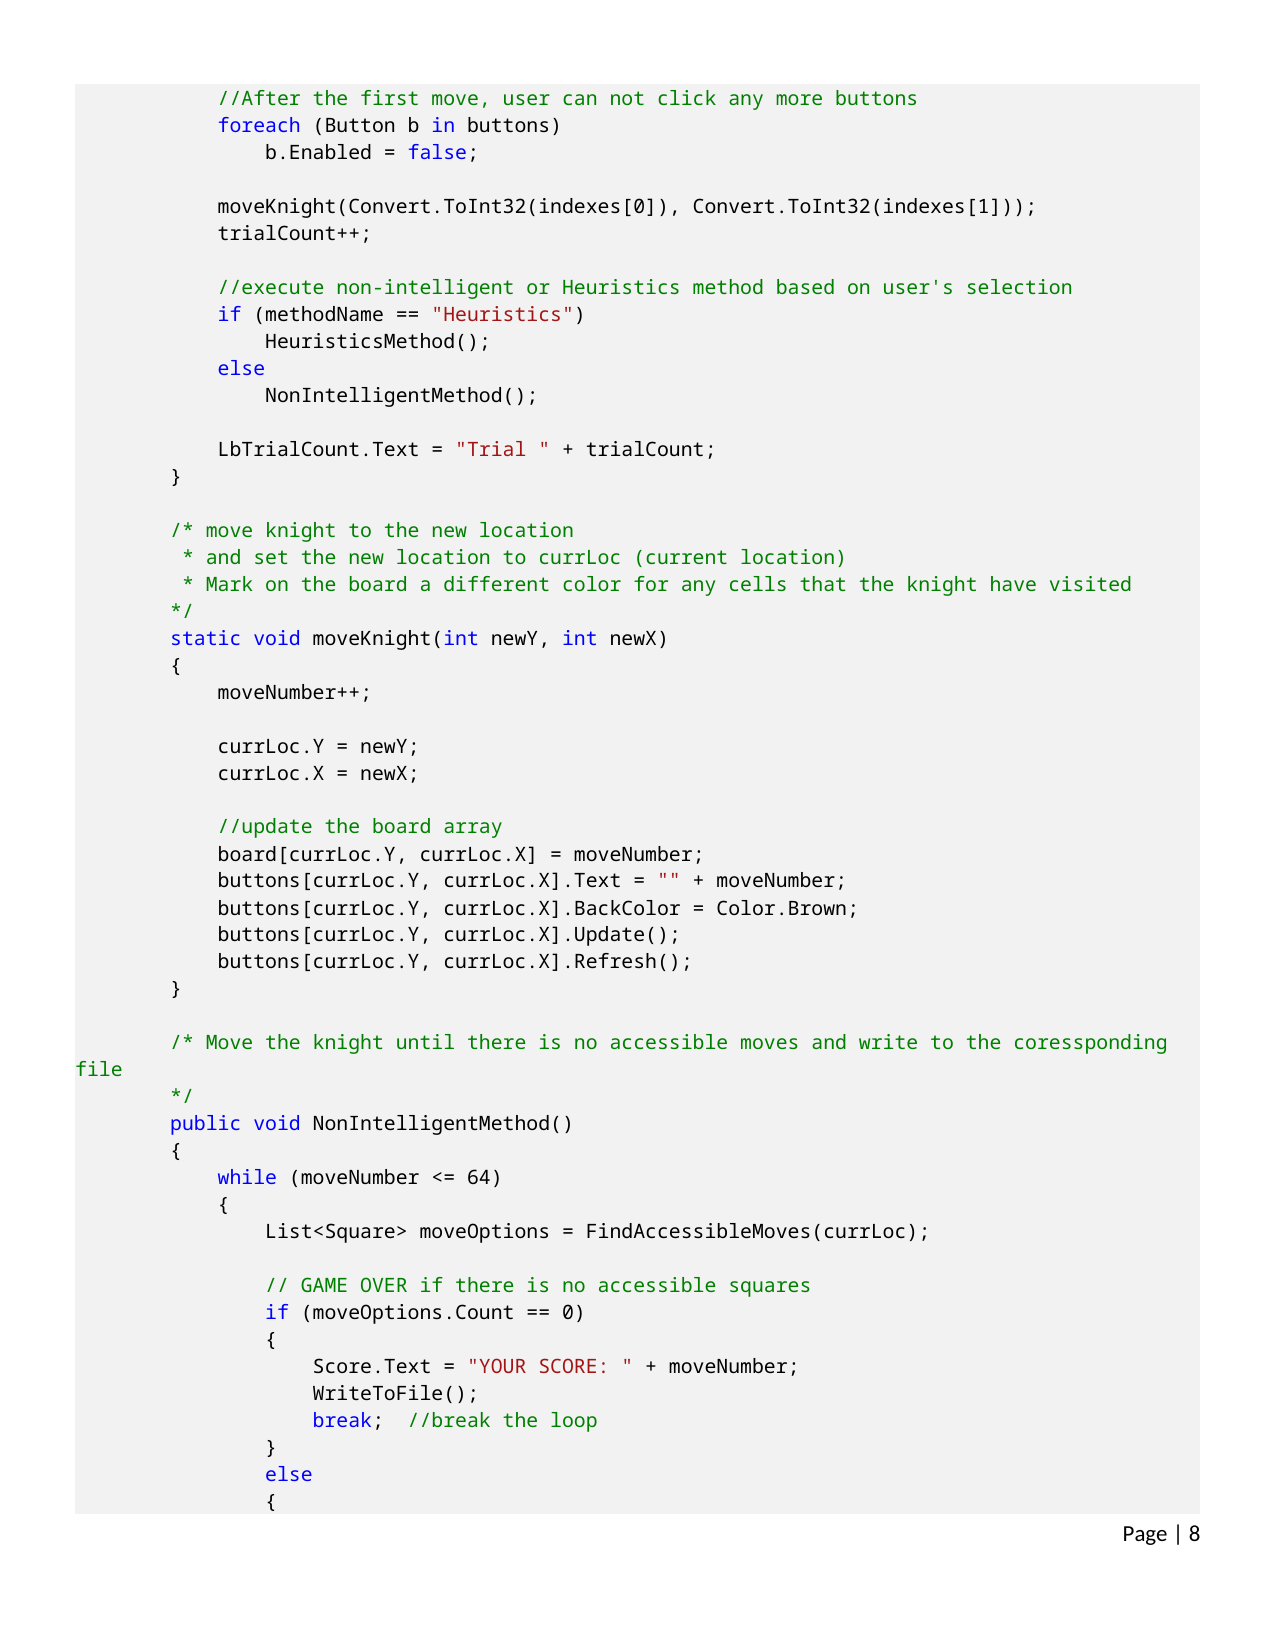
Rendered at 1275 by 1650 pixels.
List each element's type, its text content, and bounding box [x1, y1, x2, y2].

text buttons[currLoc.Y, currLoc.X].Update(); [75, 921, 1200, 948]
text public void NonIntelligentMethod() [75, 1109, 1200, 1137]
text { [75, 1325, 1200, 1352]
text { [75, 1487, 1200, 1514]
text * and set the new location to currLoc (current location) [75, 543, 1200, 570]
text { [75, 1137, 1200, 1163]
text currLoc.X = newX; [75, 759, 1200, 786]
text if (moveOptions.Count == 0) [75, 1298, 1200, 1325]
text */ [75, 1083, 1200, 1109]
text else [75, 354, 1200, 381]
text break; //break the loop [75, 1406, 1200, 1433]
text } [75, 462, 1200, 489]
text if (methodName == "Heuristics") [75, 300, 1200, 327]
text // GAME OVER if there is no accessible squares [75, 1271, 1200, 1298]
text } [75, 975, 1200, 1002]
text NonIntelligentMethod(); [75, 381, 1200, 408]
text //update the board array [75, 813, 1200, 840]
text buttons[currLoc.Y, currLoc.X].Text = "" + moveNumber; [75, 867, 1200, 894]
text { [75, 651, 1200, 678]
text * Mark on the board a different color for any cells that the knight have visited [75, 570, 1200, 597]
text b.Enabled = false; [75, 138, 1200, 165]
text moveNumber++; [75, 678, 1200, 705]
text */ [75, 597, 1200, 624]
text List<Square> moveOptions = FindAccessibleMoves(currLoc); [75, 1217, 1200, 1244]
text currLoc.Y = newY; [75, 732, 1200, 759]
text else [75, 1460, 1200, 1487]
text Score.Text = "YOUR SCORE: " + moveNumber; [75, 1352, 1200, 1379]
text //After the first move, user can not click any more buttons [75, 84, 1200, 111]
text foreach (Button b in buttons) [75, 111, 1200, 138]
text { [75, 1191, 1200, 1217]
text //execute non-intelligent or Heuristics method based on user's selection [75, 273, 1200, 300]
text static void moveKnight(int newY, int newX) [75, 624, 1200, 651]
text moveKnight(Convert.ToInt32(indexes[0]), Convert.ToInt32(indexes[1])); [75, 192, 1200, 219]
text HeuristicsMethod(); [75, 327, 1200, 354]
text buttons[currLoc.Y, currLoc.X].Refresh(); [75, 948, 1200, 975]
text /* Move the knight until there is no accessible moves and write to the coressponding file [75, 1029, 1200, 1083]
text WriteToFile(); [75, 1379, 1200, 1406]
text buttons[currLoc.Y, currLoc.X].BackColor = Color.Brown; [75, 894, 1200, 921]
text trialCount++; [75, 219, 1200, 246]
text while (moveNumber <= 64) [75, 1163, 1200, 1191]
text /* move knight to the new location [75, 516, 1200, 543]
text board[currLoc.Y, currLoc.X] = moveNumber; [75, 840, 1200, 867]
text LbTrialCount.Text = "Trial " + trialCount; [75, 435, 1200, 462]
text } [75, 1433, 1200, 1460]
